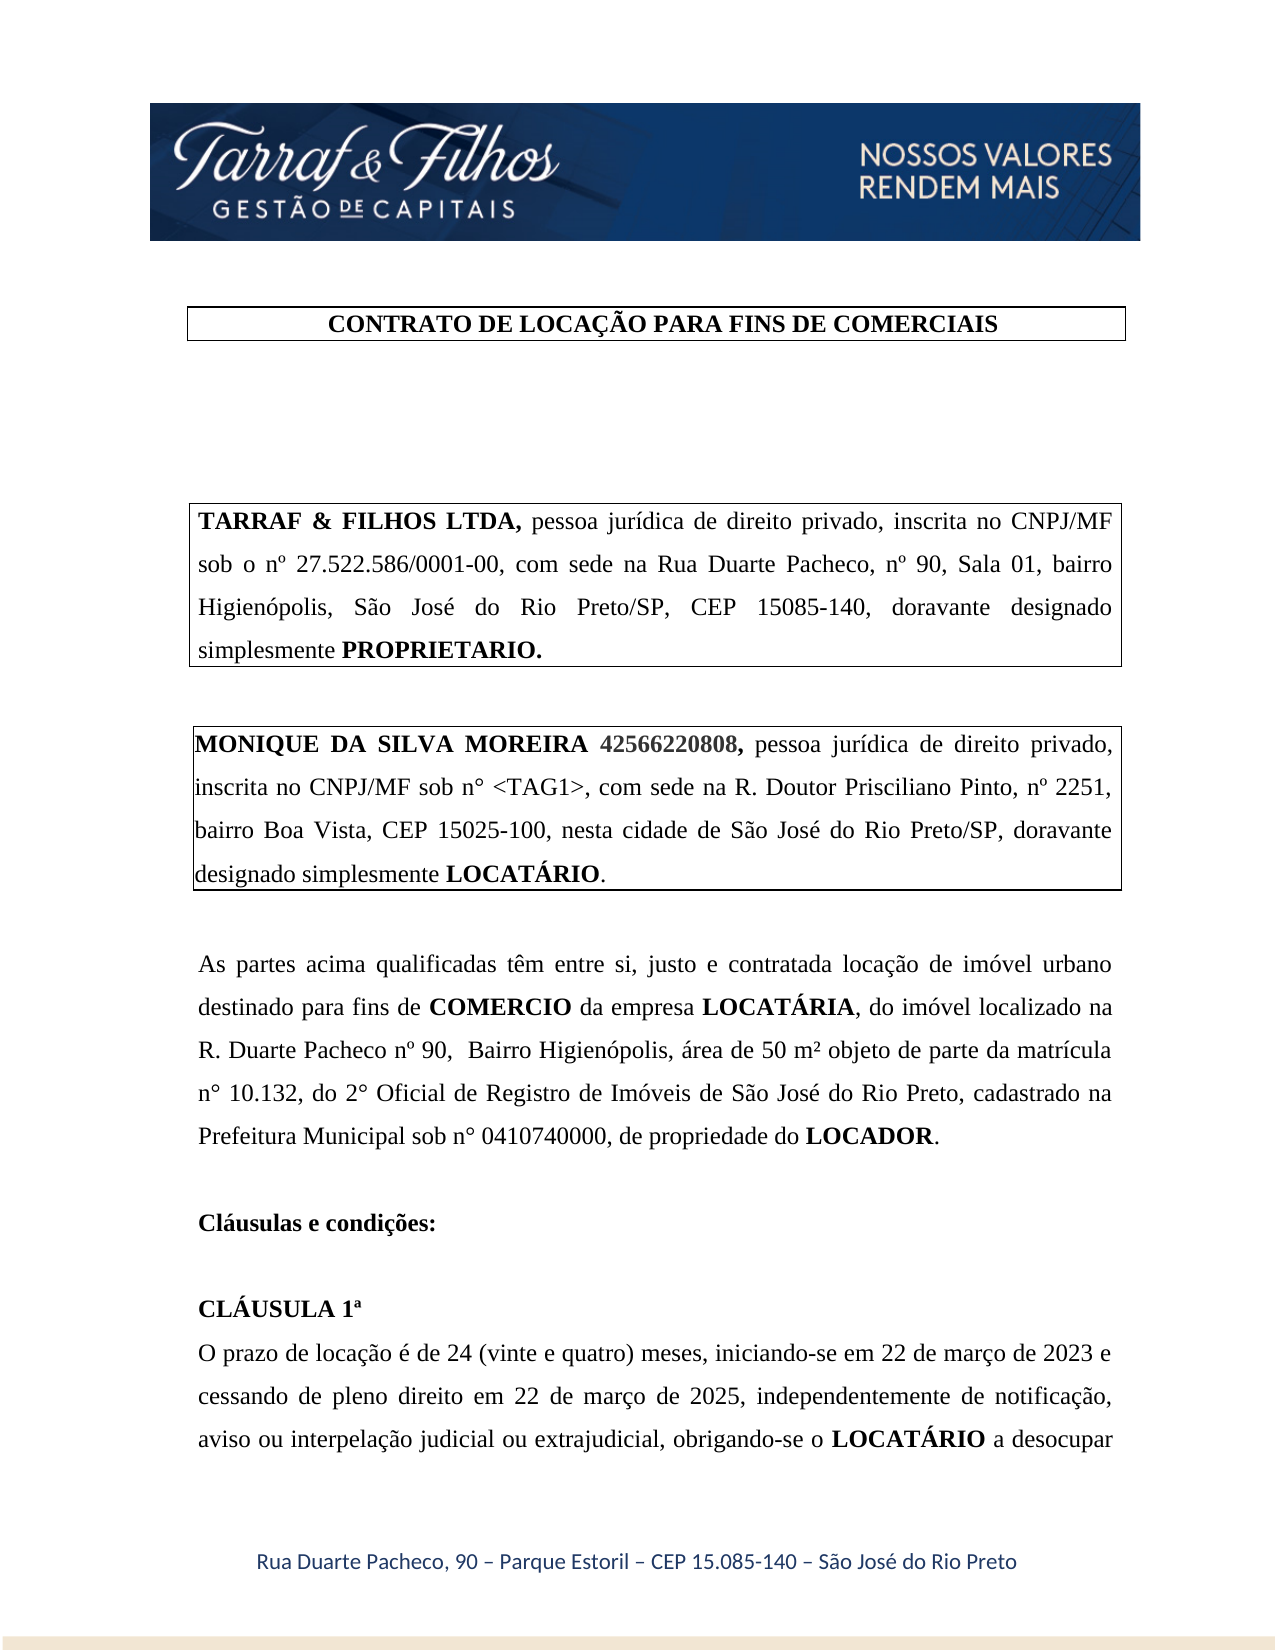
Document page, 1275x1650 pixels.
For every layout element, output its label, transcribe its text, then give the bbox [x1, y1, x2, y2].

text MONIQUE DA SILVA MOREIRA 42566220808, pessoa jurídica de direito privado, inscrita no CNPJ/MF sob n° <TAG1>, com sede na R. Doutor Prisciliano Pinto, nº 2251, bairro Boa Vista, CEP 15025-100, nesta cidade de São José do Rio Preto/SP, doravante designado simplesmente LOCATÁRIO. [194, 727, 1121, 889]
text TARRAF & FILHOS LTDA, pessoa jurídica de direito privado, inscrita no CNPJ/MF sob o nº 27.522.586/0001-00, com sede na Rua Duarte Pacheco, nº 90, Sala 01, bairro Higienópolis, São José do Rio Preto/SP, CEP 15085-140, doravante designado simplesmente PROPRIETARIO. [190, 504, 1121, 666]
text CLÁUSULA 1ª [198, 1294, 1125, 1323]
text CONTRATO DE LOCAÇÃO PARA FINS DE COMERCIAIS [188, 308, 1125, 340]
picture [150, 103, 1141, 241]
text Cláusulas e condições: [198, 1208, 1125, 1236]
text As partes acima qualificadas têm entre si, justo e contratada locação de imóvel urbano destinado para fins de COMERCIO da empresa LOCATÁRIA, do imóvel localizado na R. Duarte Pacheco nº 90, Bairro Higienópolis, área de 50 m² objeto de parte da matrícula n° 10.132, do 2° Oficial de Registro de Imóveis de São José do Rio Preto, cadastrado na Prefeitura Municipal sob n° 0410740000, de propriedade do LOCADOR. [198, 949, 1113, 1150]
